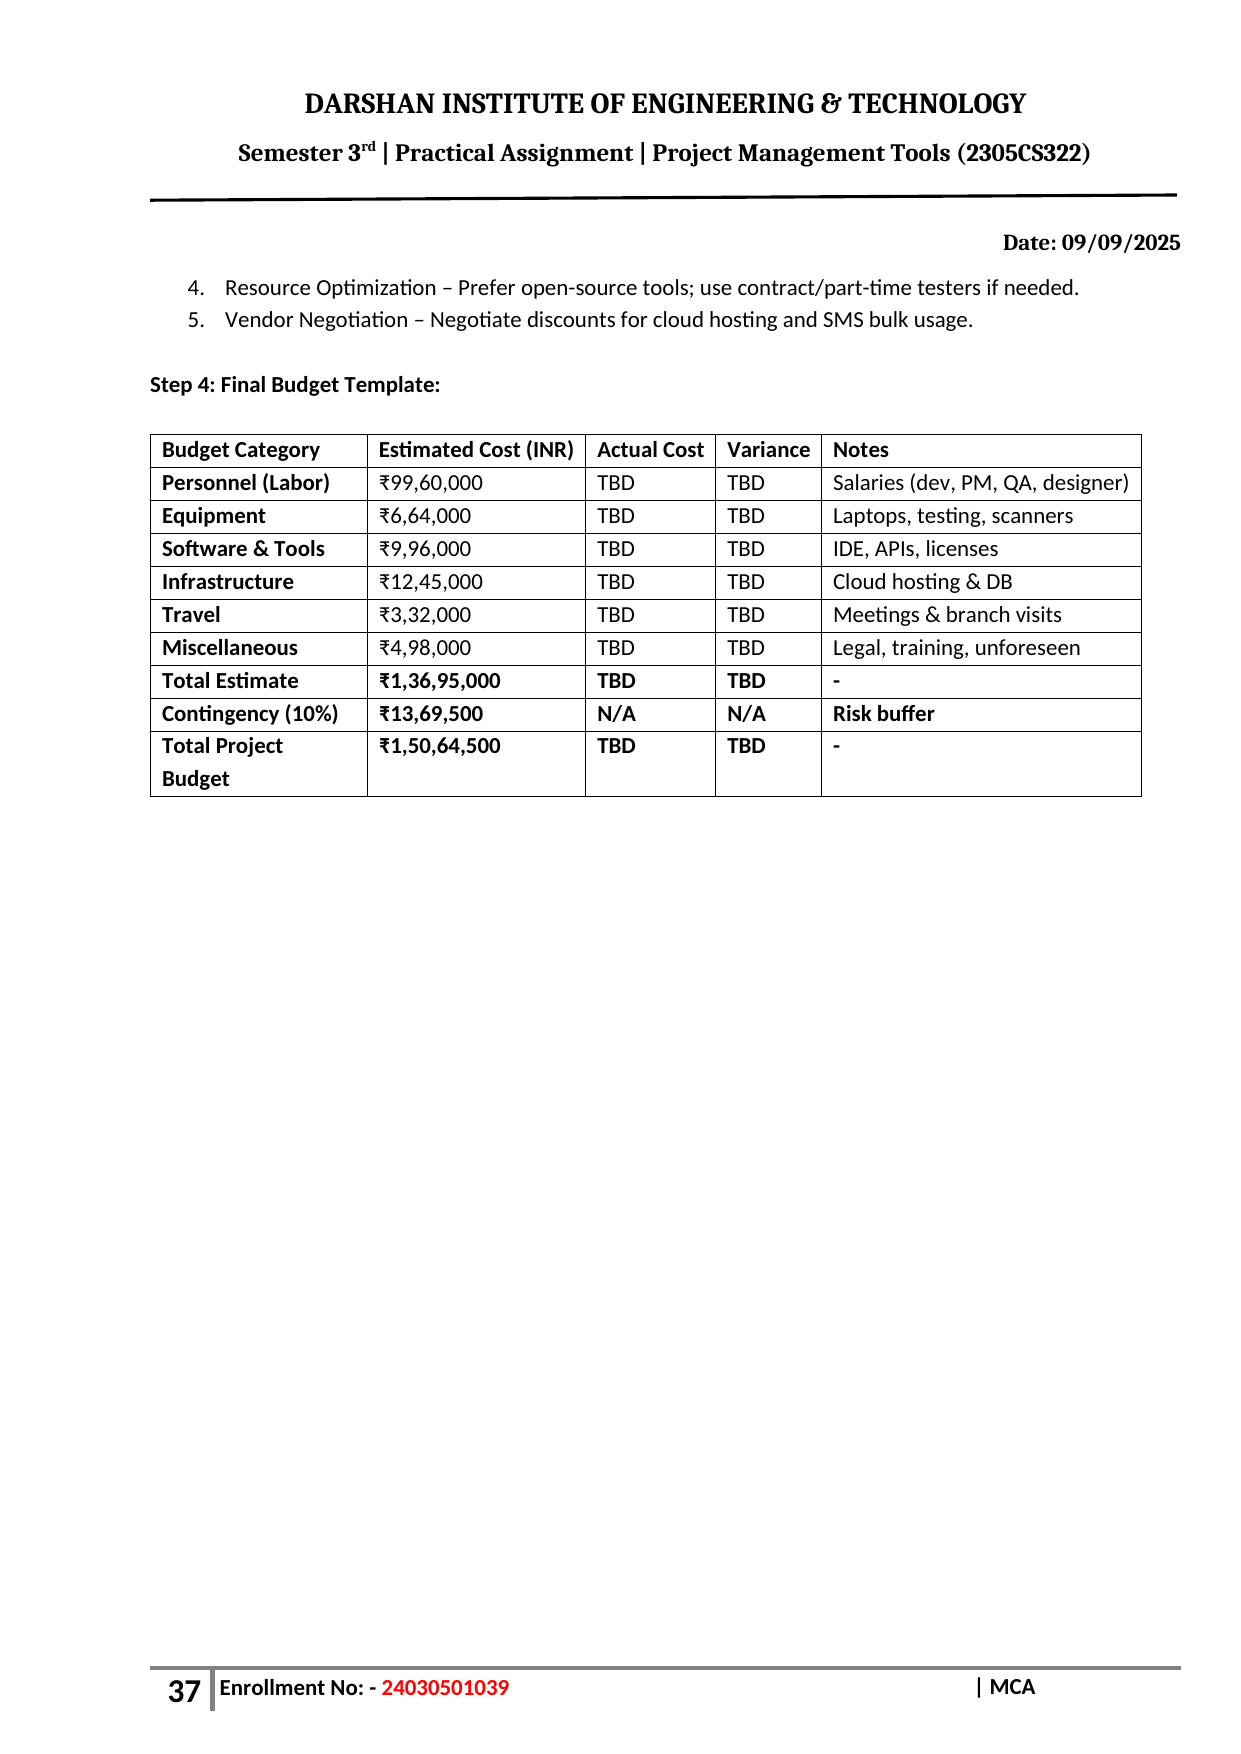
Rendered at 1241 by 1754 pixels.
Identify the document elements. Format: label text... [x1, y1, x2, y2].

table_cell Travel [151, 600, 367, 632]
table_header Variance [716, 435, 821, 467]
table_cell ₹9,96,000 [368, 534, 585, 566]
table_cell TBD [716, 534, 821, 566]
table_header Budget Category [151, 435, 367, 467]
table_cell ₹13,69,500 [368, 699, 585, 731]
table_cell Total Project Budget [151, 732, 367, 796]
table_cell - [822, 732, 1141, 796]
table_cell ₹1,36,95,000 [368, 666, 585, 698]
table_cell ₹3,32,000 [368, 600, 585, 632]
table_cell Laptops, testing, scanners [822, 501, 1141, 533]
table_cell TBD [586, 567, 715, 599]
table_cell Equipment [151, 501, 367, 533]
table_cell Legal, training, unforeseen [822, 633, 1141, 665]
table_cell ₹99,60,000 [368, 468, 585, 500]
table_cell ₹6,64,000 [368, 501, 585, 533]
table_cell TBD [716, 468, 821, 500]
table_cell Software & Tools [151, 534, 367, 566]
table_cell ₹4,98,000 [368, 633, 585, 665]
table_cell Meetings & branch visits [822, 600, 1141, 632]
table_cell TBD [716, 600, 821, 632]
table_cell TBD [716, 567, 821, 599]
table_cell Contingency (10%) [151, 699, 367, 731]
table_cell Salaries (dev, PM, QA, designer) [822, 468, 1141, 500]
table_cell TBD [716, 501, 821, 533]
table_cell IDE, APIs, licenses [822, 534, 1141, 566]
table_cell Infrastructure [151, 567, 367, 599]
table_cell TBD [586, 534, 715, 566]
table_cell Personnel (Labor) [151, 468, 367, 500]
table_cell TBD [586, 468, 715, 500]
table_cell TBD [716, 633, 821, 665]
table_cell Miscellaneous [151, 633, 367, 665]
table_cell ₹1,50,64,500 [368, 732, 585, 796]
table_cell TBD [716, 666, 821, 698]
table_cell Risk buffer [822, 699, 1141, 731]
table_cell - [822, 666, 1141, 698]
list Vendor Negotiation – Negotiate discounts for cloud hosting and SMS bulk usage. [187, 306, 1181, 334]
table_cell Cloud hosting & DB [822, 567, 1141, 599]
table_header Notes [822, 435, 1141, 467]
table_cell TBD [586, 666, 715, 698]
text Step 4: Final Budget Template: [150, 370, 1181, 398]
list Resource Optimization – Prefer open-source tools; use contract/part-time testers if needed. [187, 273, 1181, 301]
table_cell ₹12,45,000 [368, 567, 585, 599]
table_cell N/A [716, 699, 821, 731]
table_cell TBD [586, 501, 715, 533]
table_cell TBD [586, 633, 715, 665]
table_cell N/A [586, 699, 715, 731]
table_cell TBD [716, 732, 821, 796]
table_header Estimated Cost (INR) [368, 435, 585, 467]
table_header Actual Cost [586, 435, 715, 467]
table_cell TBD [586, 732, 715, 796]
table_cell Total Estimate [151, 666, 367, 698]
table_cell TBD [586, 600, 715, 632]
